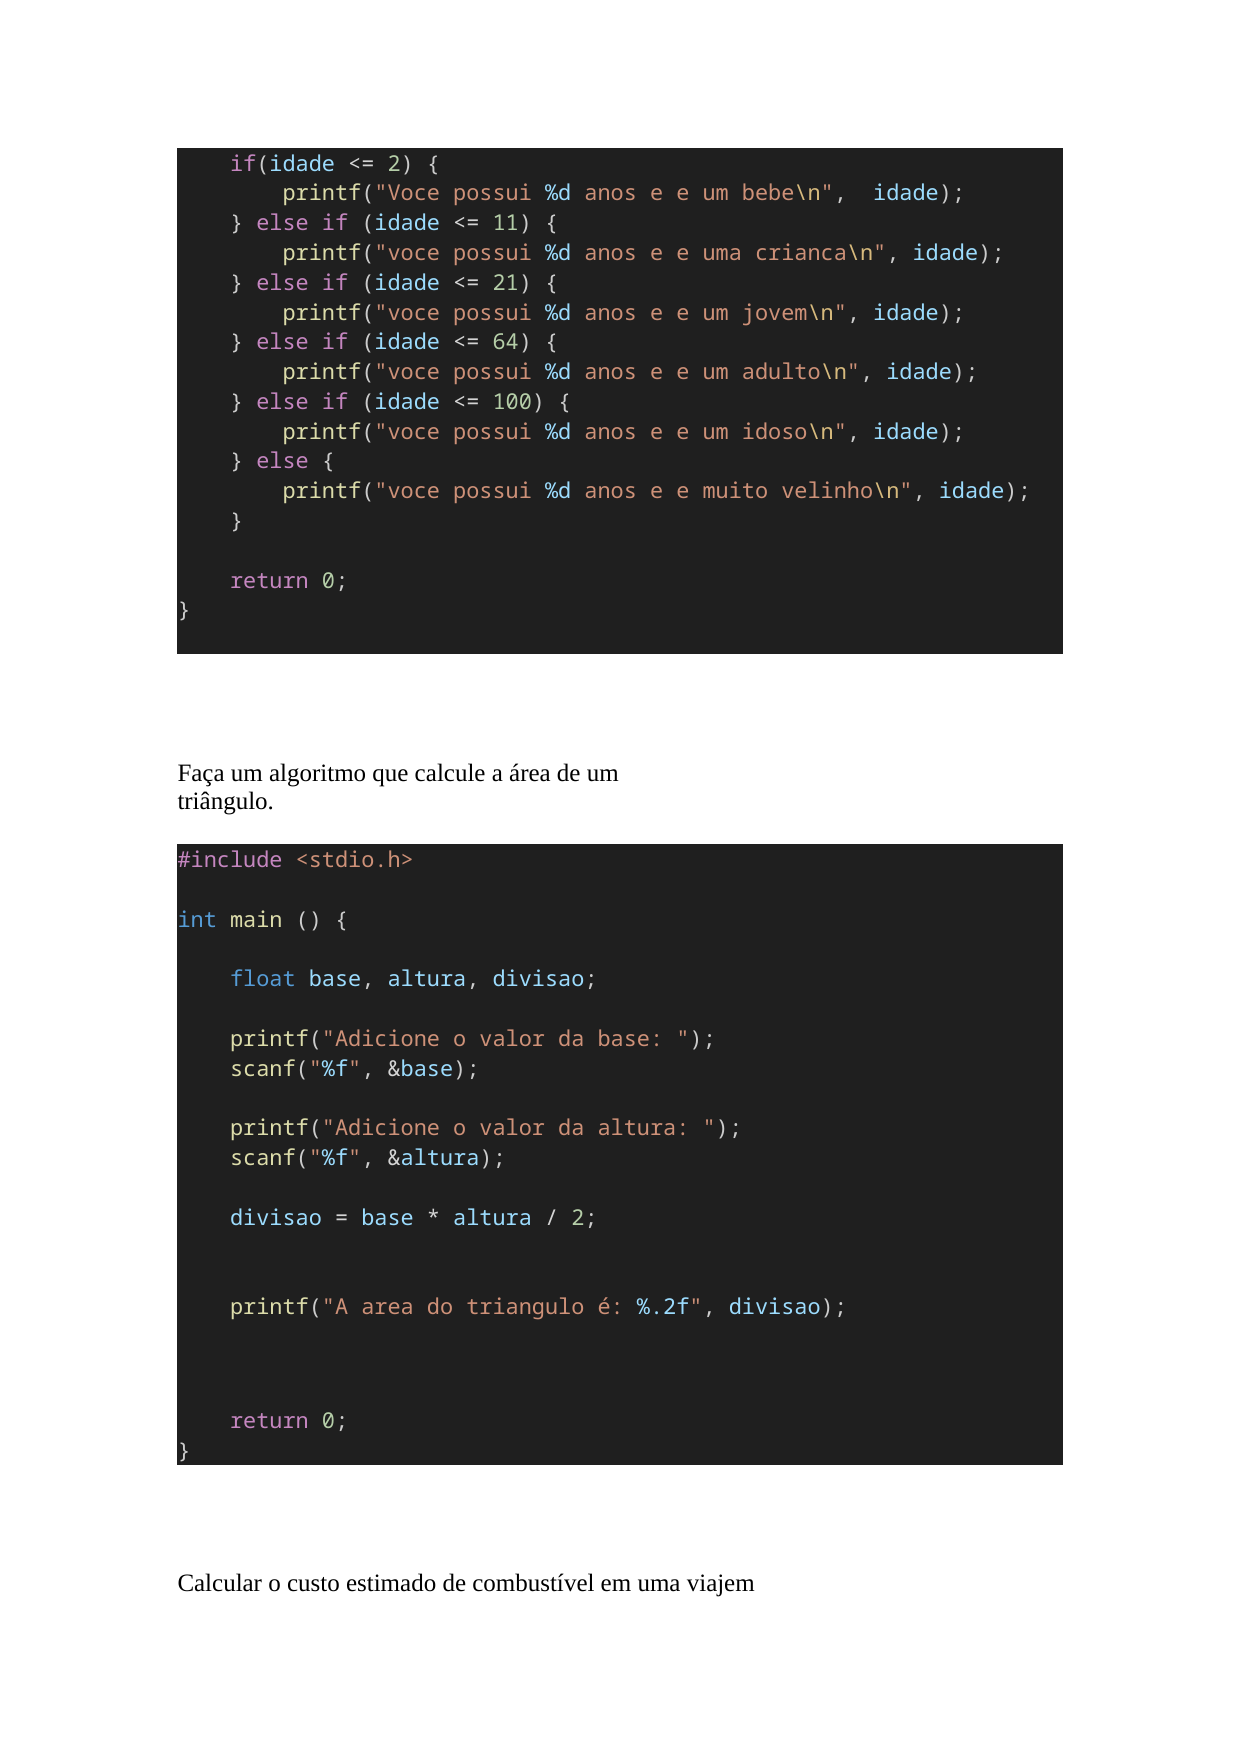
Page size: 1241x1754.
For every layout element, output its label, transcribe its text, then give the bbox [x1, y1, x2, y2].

text divisao = base * altura / 2; [177, 1201, 1063, 1231]
text printf("voce possui %d anos e e um jovem\n", idade); [177, 297, 1063, 326]
text printf("A area do triangulo é: %.2f", divisao); [177, 1291, 1063, 1321]
text return 0; [177, 1405, 1063, 1435]
table_header Faça um algoritmo que calcule a área de um triângulo. [166, 730, 671, 844]
text } else if (idade <= 100) { [177, 386, 1063, 416]
text } [177, 1435, 1063, 1465]
text printf("Voce possui %d anos e e um bebe\n", idade); [177, 177, 1063, 207]
text } else if (idade <= 21) { [177, 267, 1063, 297]
text printf("voce possui %d anos e e uma crianca\n", idade); [177, 237, 1063, 267]
text return 0; [177, 565, 1063, 594]
text } [177, 505, 1063, 535]
text } else { [177, 446, 1063, 475]
text } [177, 594, 1063, 624]
text printf("voce possui %d anos e e um idoso\n", idade); [177, 416, 1063, 446]
text int main () { [177, 903, 1063, 933]
text printf("Adicione o valor da base: "); [177, 1023, 1063, 1052]
text scanf("%f", &altura); [177, 1142, 1063, 1172]
text scanf("%f", &base); [177, 1052, 1063, 1082]
text } else if (idade <= 11) { [177, 207, 1063, 237]
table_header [166, 1540, 789, 1597]
text if(idade <= 2) { [177, 148, 1063, 177]
text printf("voce possui %d anos e e muito velinho\n", idade); [177, 475, 1063, 505]
text printf("voce possui %d anos e e um adulto\n", idade); [177, 356, 1063, 386]
text float base, altura, divisao; [177, 963, 1063, 993]
text printf("Adicione o valor da altura: "); [177, 1112, 1063, 1142]
text } else if (idade <= 64) { [177, 326, 1063, 356]
text #include <stdio.h> [177, 844, 1063, 874]
